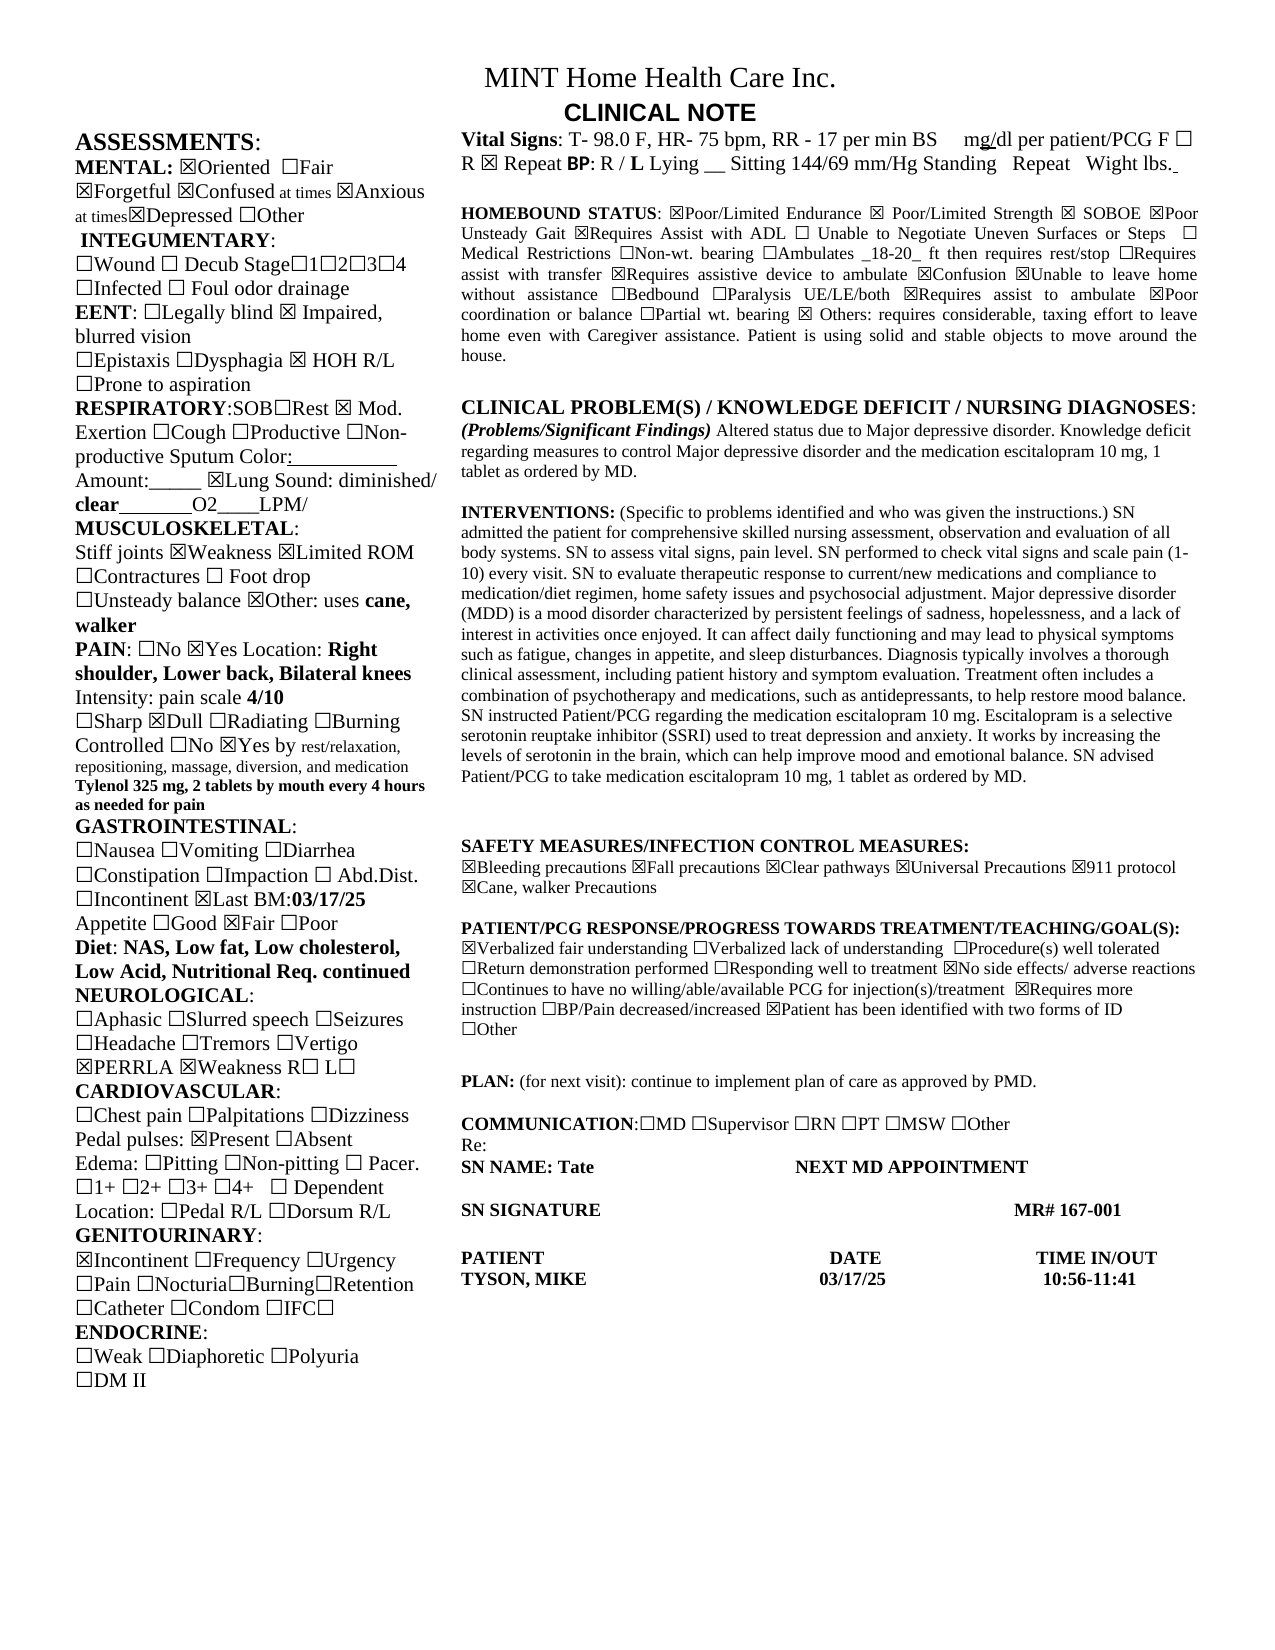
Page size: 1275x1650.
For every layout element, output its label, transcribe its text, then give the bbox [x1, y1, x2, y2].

table_header ASSESSMENTS: MENTAL: ☒Oriented ☐Fair ☒Forgetful ☒Confused at times ☒Anxious at times☒Depressed ☐Other INTEGUMENTARY: ☐Wound ☐ Decub Stage☐1☐2☐3☐4 ☐Infected ☐ Foul odor drainage EENT: ☐Legally blind ☒ Impaired, blurred vision ☐Epistaxis ☐Dysphagia ☒ HOH R/L ☐Prone to aspiration RESPIRATORY:SOB☐Rest ☒ Mod. Exertion ☐Cough ☐Productive ☐Non-productive Sputum Color: Amount:_____ ☒Lung Sound: diminished/ clear O2____LPM/ MUSCULOSKELETAL: Stiff joints ☒Weakness ☒Limited ROM ☐Contractures ☐ Foot drop ☐Unsteady balance ☒Other: uses cane, walker PAIN: ☐No ☒Yes Location: Right shoulder, Lower back, Bilateral knees Intensity: pain scale 4/10 ☐Sharp ☒Dull ☐Radiating ☐Burning Controlled ☐No ☒Yes by rest/relaxation, repositioning, massage, diversion, and medication Tylenol 325 mg, 2 tablets by mouth every 4 hours as needed for pain GASTROINTESTINAL: ☐Nausea ☐Vomiting ☐Diarrhea ☐Constipation ☐Impaction ☐ Abd.Dist. ☐Incontinent ☒Last BM:03/17/25 Appetite ☐Good ☒Fair ☐Poor Diet: NAS, Low fat, Low cholesterol, Low Acid, Nutritional Req. continued NEUROLOGICAL: ☐Aphasic ☐Slurred speech ☐Seizures ☐Headache ☐Tremors ☐Vertigo ☒PERRLA ☒Weakness R☐ L☐ CARDIOVASCULAR: ☐Chest pain ☐Palpitations ☐Dizziness Pedal pulses: ☒Present ☐Absent Edema: ☐Pitting ☐Non-pitting ☐ Pacer. ☐1+ ☐2+ ☐3+ ☐4+ ☐ Dependent Location: ☐Pedal R/L ☐Dorsum R/L GENITOURINARY: ☒Incontinent ☐Frequency ☐Urgency ☐Pain ☐Nocturia☐Burning☐Retention ☐Catheter ☐Condom ☐IFC☐ ENDOCRINE: ☐Weak ☐Diaphoretic ☐Polyuria ☐DM II [64, 127, 449, 1596]
table_header Vital Signs: T- 98.0 F, HR- 75 bpm, RR - 17 per min BS mg/dl per patient/PCG F ☐ R ☒ Repeat BP: R / L Lying __ Sitting 144/69 mm/Hg Standing Repeat Wight lbs. HOMEBOUND STATUS: ☒Poor/Limited Endurance ☒ Poor/Limited Strength ☒ SOBOE ☒Poor Unsteady Gait ☒Requires Assist with ADL ☐ Unable to Negotiate Uneven Surfaces or Steps ☐ Medical Restrictions ☐Non-wt. bearing ☐Ambulates _18-20_ ft then requires rest/stop ☐Requires assist with transfer ☒Requires assistive device to ambulate ☒Confusion ☒Unable to leave home without assistance ☐Bedbound ☐Paralysis UE/LE/both ☒Requires assist to ambulate ☒Poor coordination or balance ☐Partial wt. bearing ☒ Others: requires considerable, taxing effort to leave home even with Caregiver assistance. Patient is using solid and stable objects to move around the house. CLINICAL PROBLEM(S) / KNOWLEDGE DEFICIT / NURSING DIAGNOSES: (Problems/Significant Findings) Altered status due to Major depressive disorder. Knowledge deficit regarding measures to control Major depressive disorder and the medication escitalopram 10 mg, 1 tablet as ordered by MD. INTERVENTIONS: (Specific to problems identified and who was given the instructions.) SN admitted the patient for comprehensive skilled nursing assessment, observation and evaluation of all body systems. SN to assess vital signs, pain level. SN performed to check vital signs and scale pain (1-10) every visit. SN to evaluate therapeutic response to current/new medications and compliance to medication/diet regimen, home safety issues and psychosocial adjustment. Major depressive disorder (MDD) is a mood disorder characterized by persistent feelings of sadness, hopelessness, and a lack of interest in activities once enjoyed. It can affect daily functioning and may lead to physical symptoms such as fatigue, changes in appetite, and sleep disturbances. Diagnosis typically involves a thorough clinical assessment, including patient history and symptom evaluation. Treatment often includes a combination of psychotherapy and medications, such as antidepressants, to help restore mood balance. SN instructed Patient/PCG regarding the medication escitalopram 10 mg. Escitalopram is a selective serotonin reuptake inhibitor (SSRI) used to treat depression and anxiety. It works by increasing the levels of serotonin in the brain, which can help improve mood and emotional balance. SN advised Patient/PCG to take medication escitalopram 10 mg, 1 tablet as ordered by MD. SAFETY MEASURES/INFECTION CONTROL MEASURES: ☒Bleeding precautions ☒Fall precautions ☒Clear pathways ☒Universal Precautions ☒911 protocol ☒Cane, walker Precautions PATIENT/PCG RESPONSE/PROGRESS TOWARDS TREATMENT/TEACHING/GOAL(S): ☒Verbalized fair understanding ☐Verbalized lack of understanding ☐Procedure(s) well tolerated ☐Return demonstration performed ☐Responding well to treatment ☒No side effects/ adverse reactions ☐Continues to have no willing/able/available PCG for injection(s)/treatment ☒Requires more instruction ☐BP/Pain decreased/increased ☒Patient has been identified with two forms of ID ☐Other PLAN: (for next visit): continue to implement plan of care as approved by PMD. COMMUNICATION:☐MD ☐Supervisor ☐RN ☐PT ☐MSW ☐Other Re: SN NAME: Tate NEXT MD APPOINTMENT SN SIGNATURE MR# 167-001 PATIENT DATE TIME IN/OUT [450, 127, 1209, 1596]
text CLINICAL NOTE [75, 98, 1245, 127]
